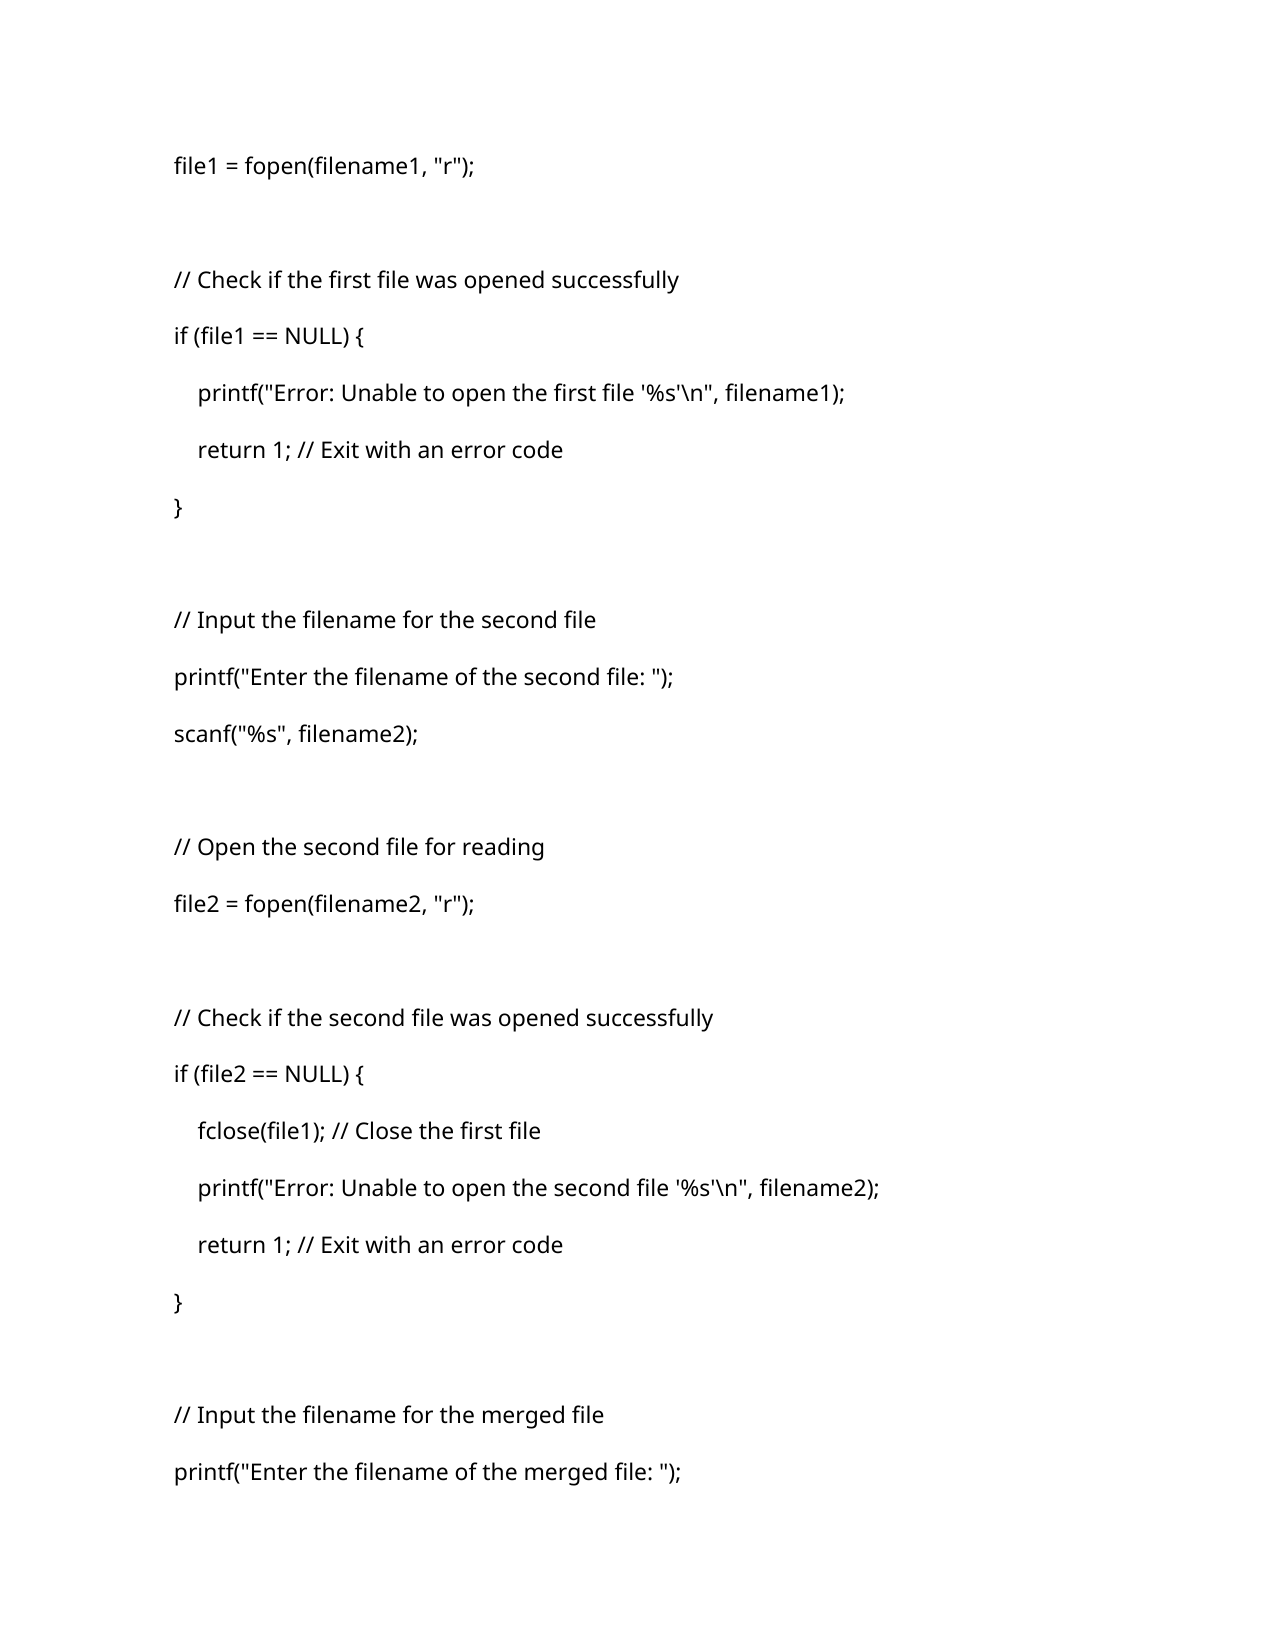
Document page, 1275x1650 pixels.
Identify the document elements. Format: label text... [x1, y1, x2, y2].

text printf("Enter the filename of the second file: "); [150, 661, 1125, 692]
text file1 = fopen(filename1, "r"); [150, 150, 1125, 181]
text // Open the second file for reading [150, 831, 1125, 862]
text // Check if the first file was opened successfully [150, 263, 1125, 295]
text if (file2 == NULL) { [150, 1058, 1125, 1089]
text printf("Error: Unable to open the second file '%s'\n", filename2); [150, 1172, 1125, 1203]
text } [150, 1285, 1125, 1317]
text if (file1 == NULL) { [150, 320, 1125, 352]
text printf("Error: Unable to open the first file '%s'\n", filename1); [150, 377, 1125, 408]
text // Check if the second file was opened successfully [150, 1002, 1125, 1033]
text return 1; // Exit with an error code [150, 1229, 1125, 1260]
text scanf("%s", filename2); [150, 718, 1125, 749]
text file2 = fopen(filename2, "r"); [150, 888, 1125, 919]
text printf("Enter the filename of the merged file: "); [150, 1456, 1125, 1487]
text // Input the filename for the merged file [150, 1399, 1125, 1430]
text // Input the filename for the second file [150, 604, 1125, 635]
text } [150, 491, 1125, 522]
text return 1; // Exit with an error code [150, 434, 1125, 465]
text fclose(file1); // Close the first file [150, 1115, 1125, 1146]
